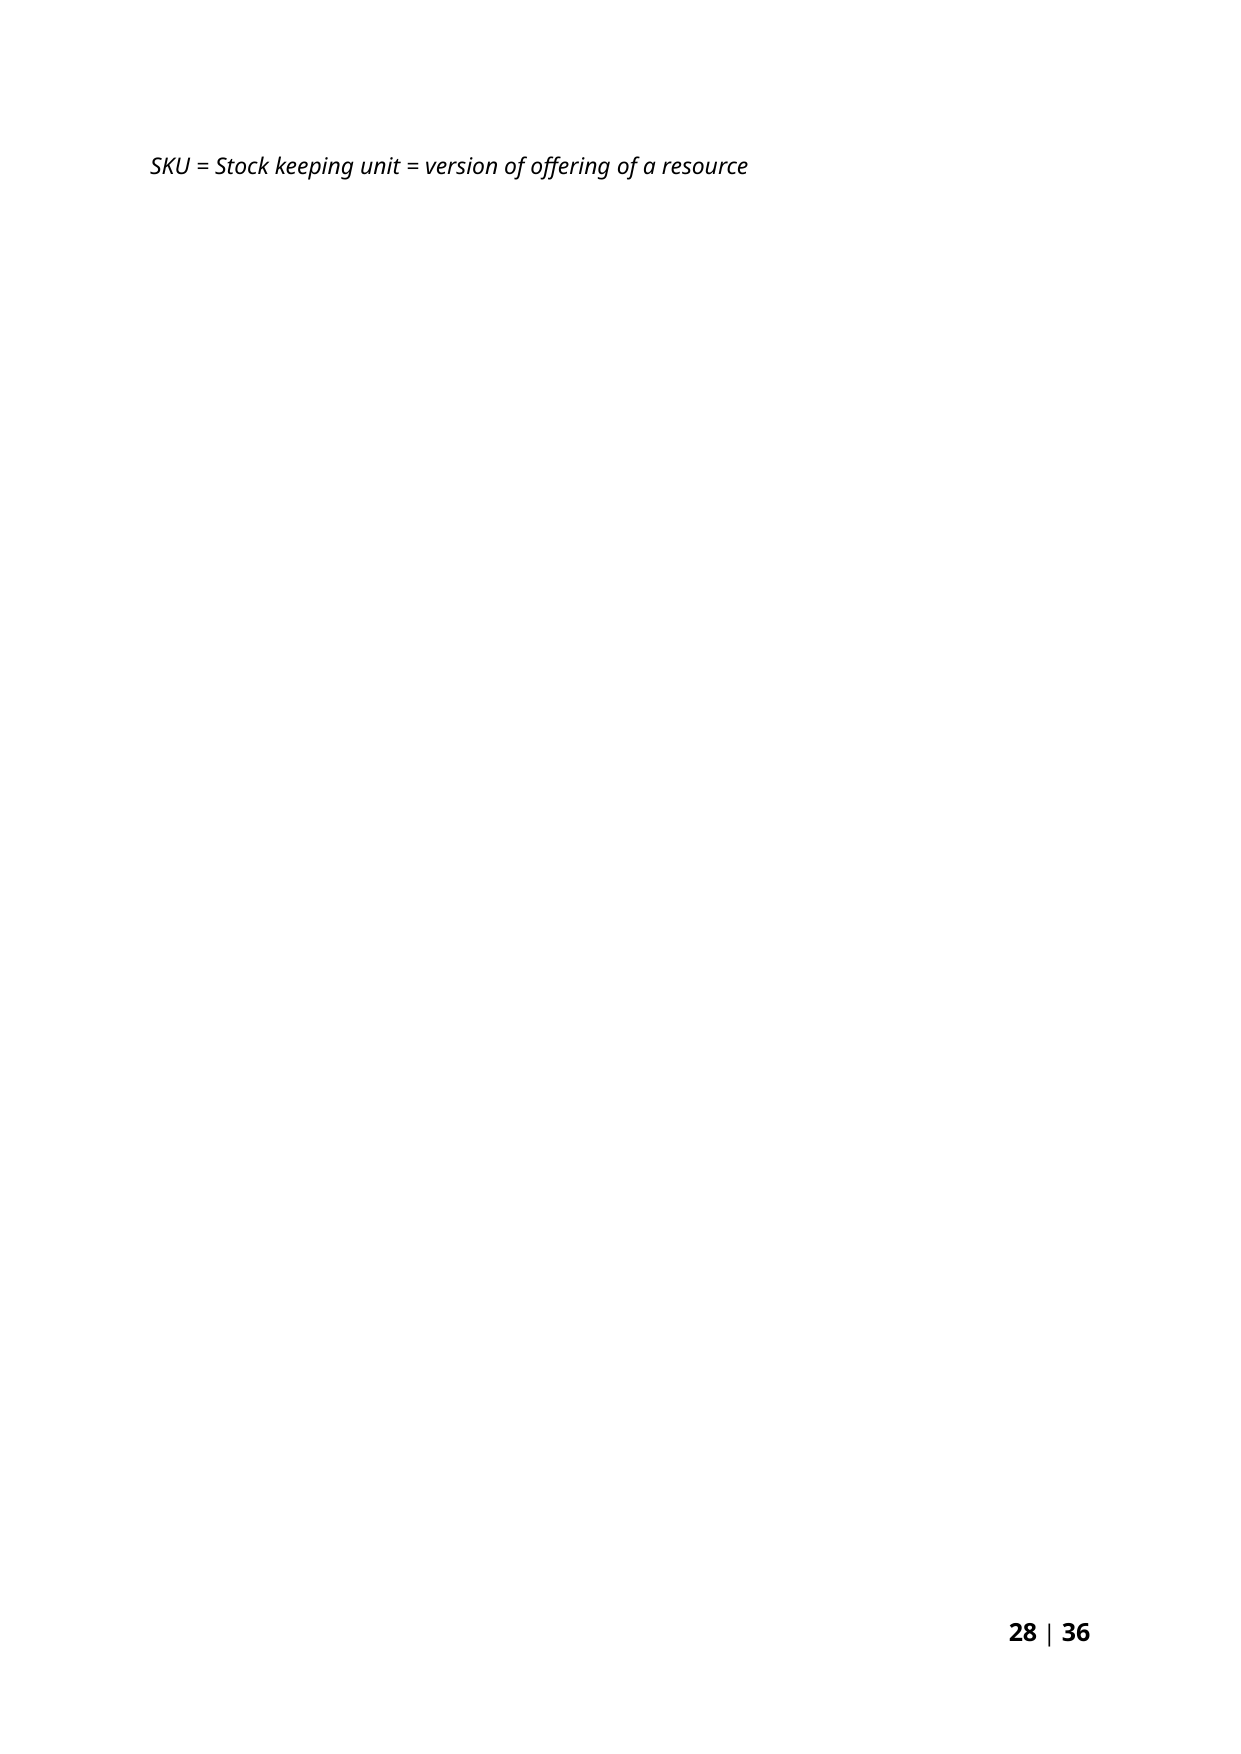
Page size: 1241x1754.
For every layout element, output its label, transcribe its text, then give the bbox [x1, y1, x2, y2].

text SKU = Stock keeping unit = version of offering of a resource [150, 150, 1090, 181]
